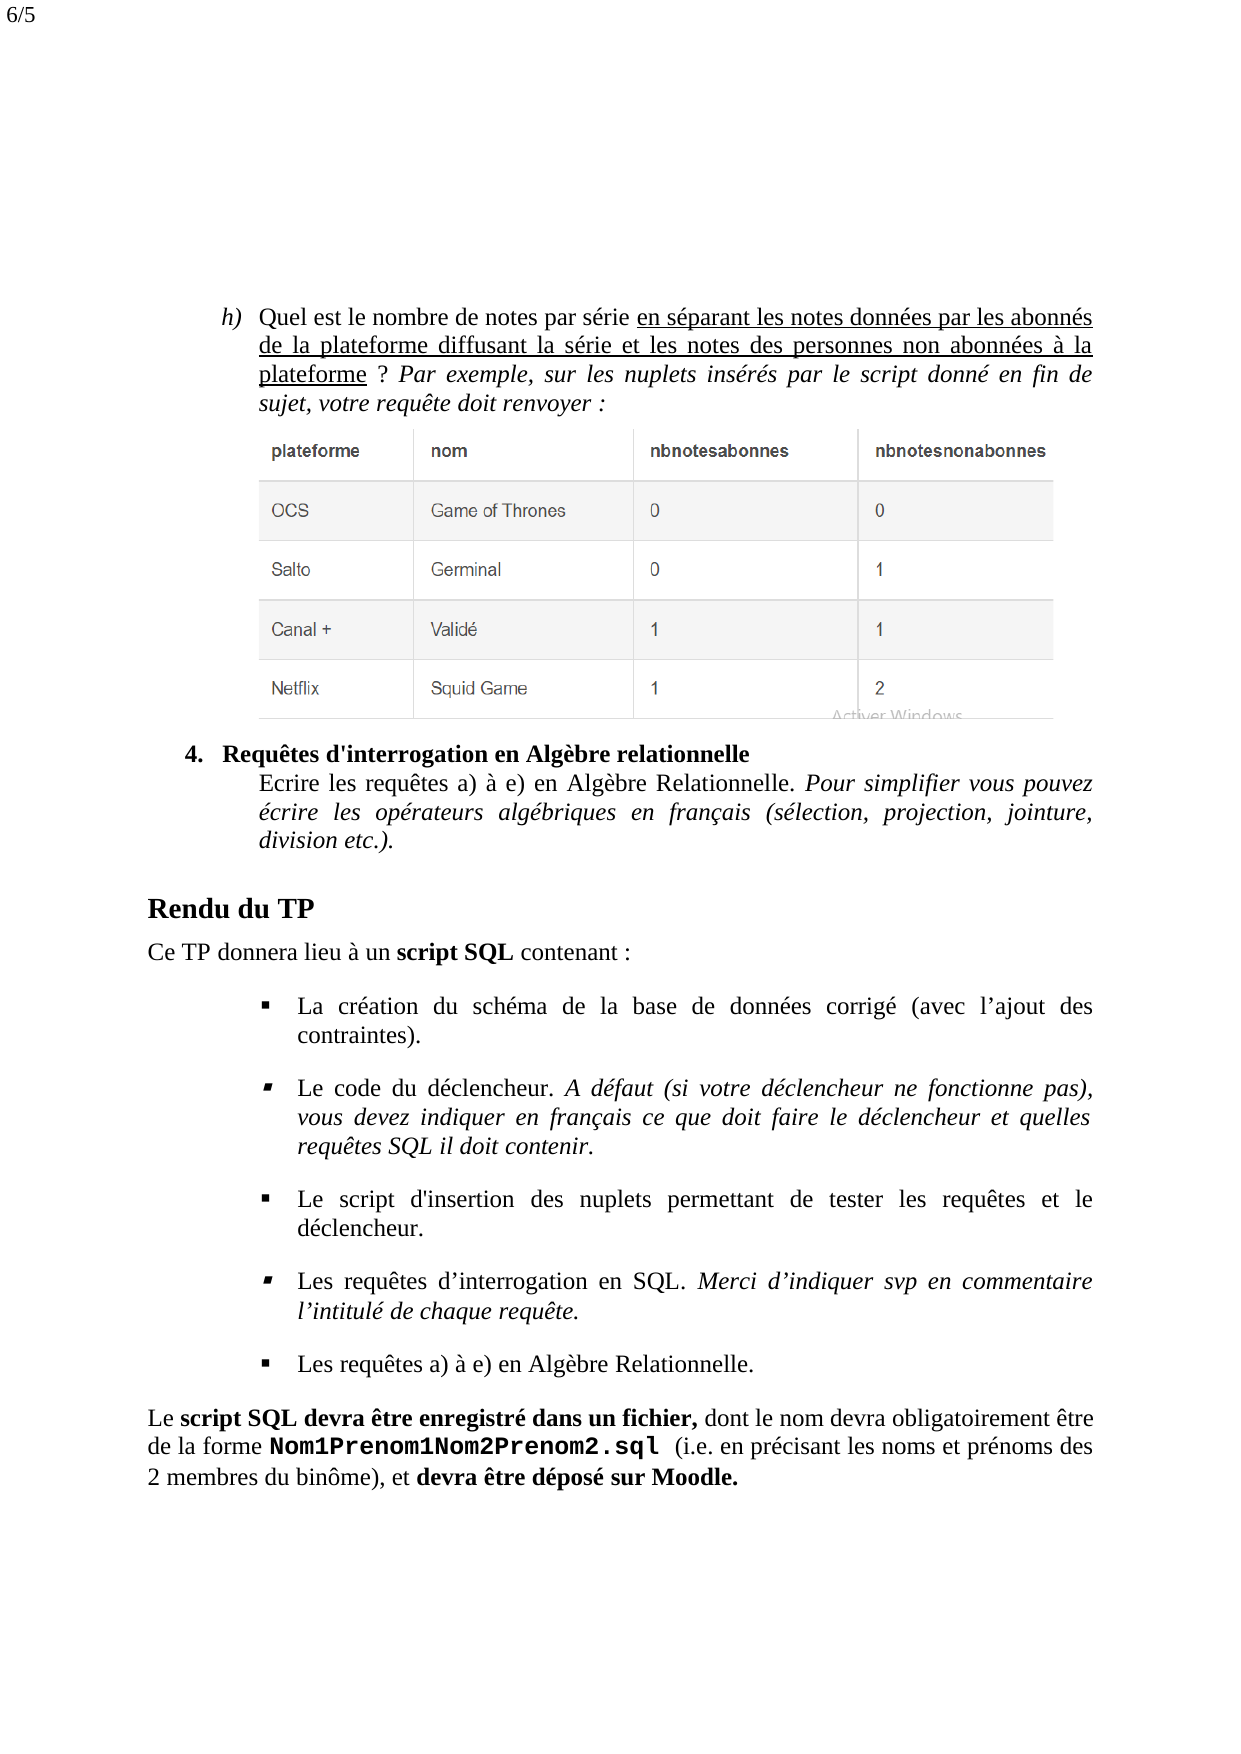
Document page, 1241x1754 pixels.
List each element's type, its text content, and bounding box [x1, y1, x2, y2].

list Le code du déclencheur. A défaut (si votre déclencheur ne fonctionne pas), vous devez indiquer en français ce que doit faire le déclencheur et quelles requêtes SQL il doit contenir. [259, 1073, 1094, 1160]
picture [258, 429, 1054, 719]
text Ce TP donnera lieu à un script SQL contenant : [147, 937, 1105, 966]
list Les requêtes a) à e) en Algèbre Relationnelle. [259, 1349, 1105, 1378]
list Les requêtes d’interrogation en SQL. Merci d’indiquer svp en commentaire l’intitulé de chaque requête. [259, 1266, 1093, 1324]
subtitle Rendu du TP [147, 891, 1105, 925]
list Quel est le nombre de notes par série en séparant les notes données par les abonnés de la plateforme diffusant la série et les notes des personnes non abonnées à la plateforme ? Par exemple, sur les nuplets insérés par le script donné en fin de sujet, votre requête doit renvoyer : [221, 302, 1093, 417]
text Le script SQL devra être enregistré dans un fichier, dont le nom devra obligatoirement être de la forme Nom1Prenom1Nom2Prenom2.sql (i.e. en précisant les noms et prénoms des 2 membres du binôme), et devra être déposé sur Moodle. [147, 1403, 1094, 1491]
text Ecrire les requêtes a) à e) en Algèbre Relationnelle. Pour simplifier vous pouvez écrire les opérateurs algébriques en français (sélection, projection, jointure, division etc.). [258, 768, 1093, 854]
list Le script d'insertion des nuplets permettant de tester les requêtes et le déclencheur. [259, 1184, 1093, 1242]
list La création du schéma de la base de données corrigé (avec l’ajout des contraintes). [259, 991, 1093, 1049]
